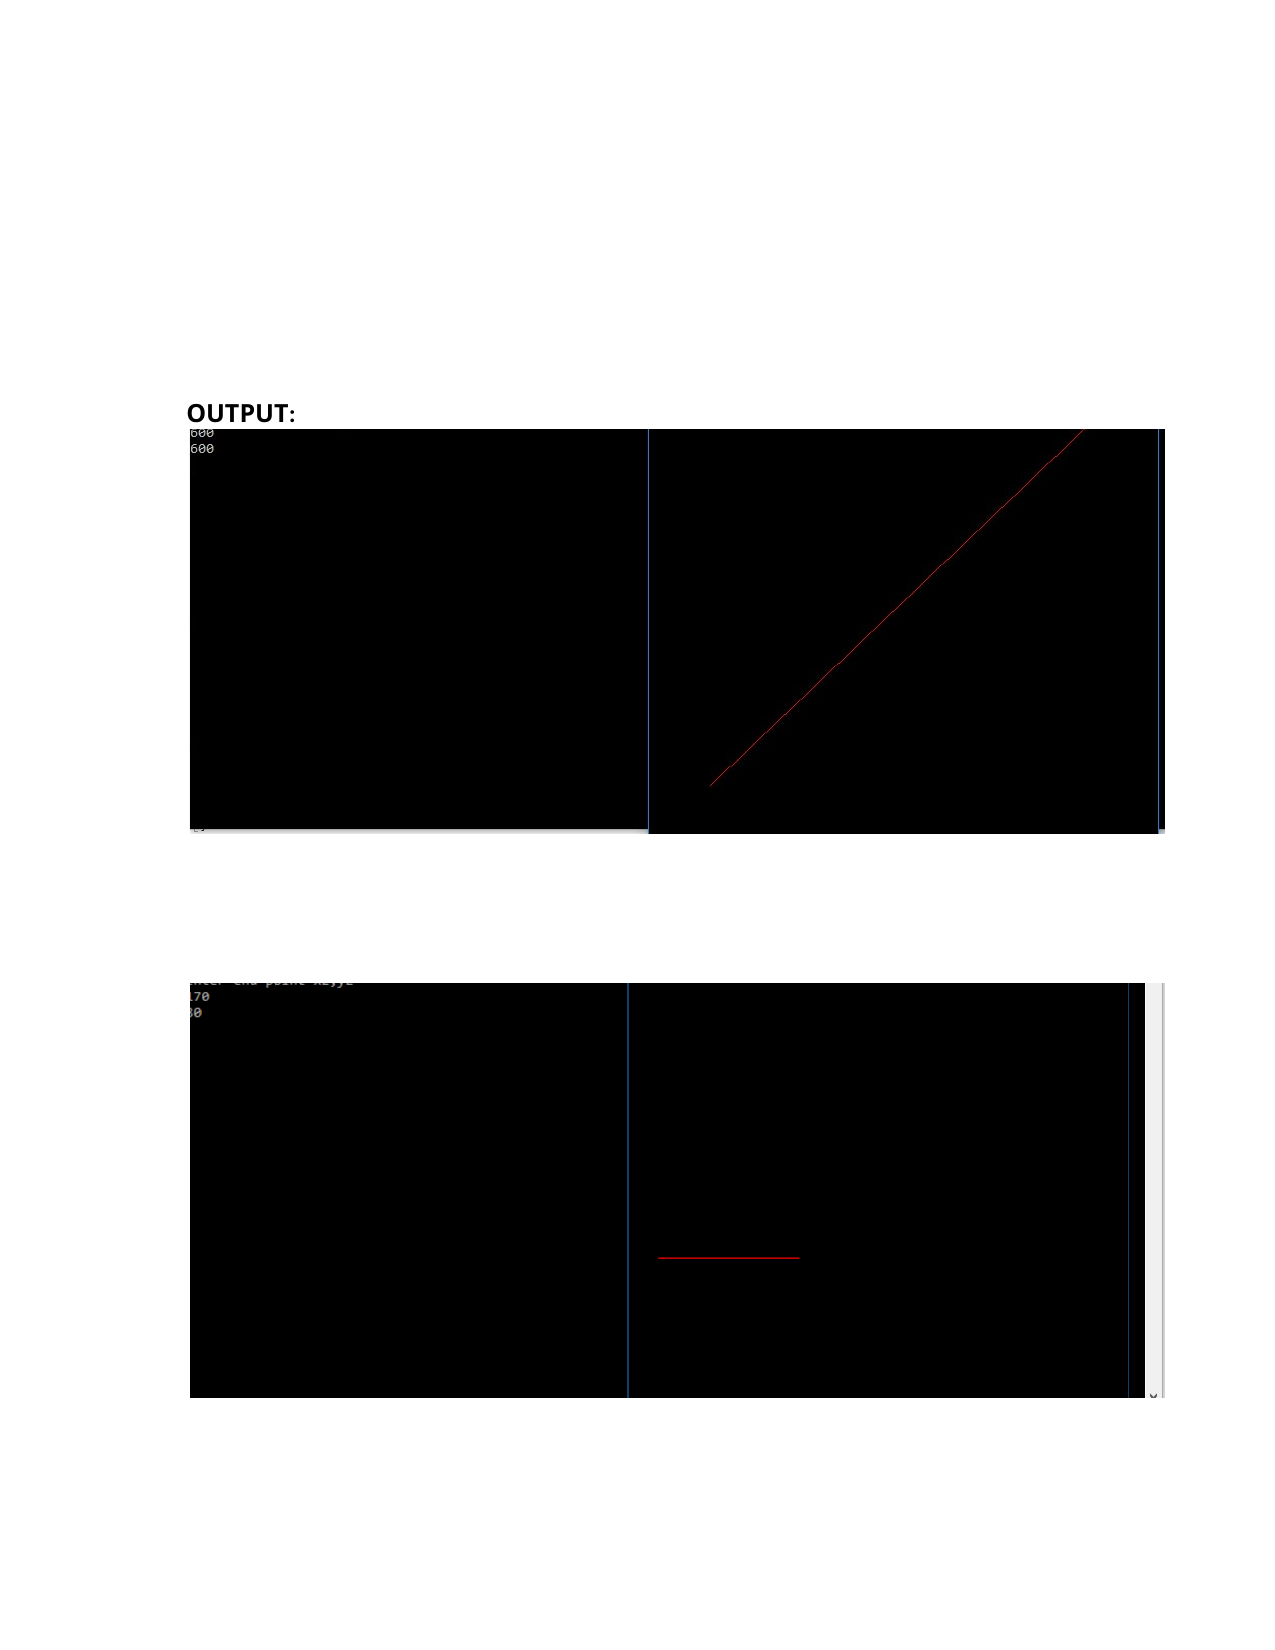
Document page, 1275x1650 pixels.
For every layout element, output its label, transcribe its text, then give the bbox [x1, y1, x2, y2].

picture [189, 983, 1165, 1398]
picture [189, 429, 1165, 834]
text OUTPUT: [186, 396, 1165, 430]
